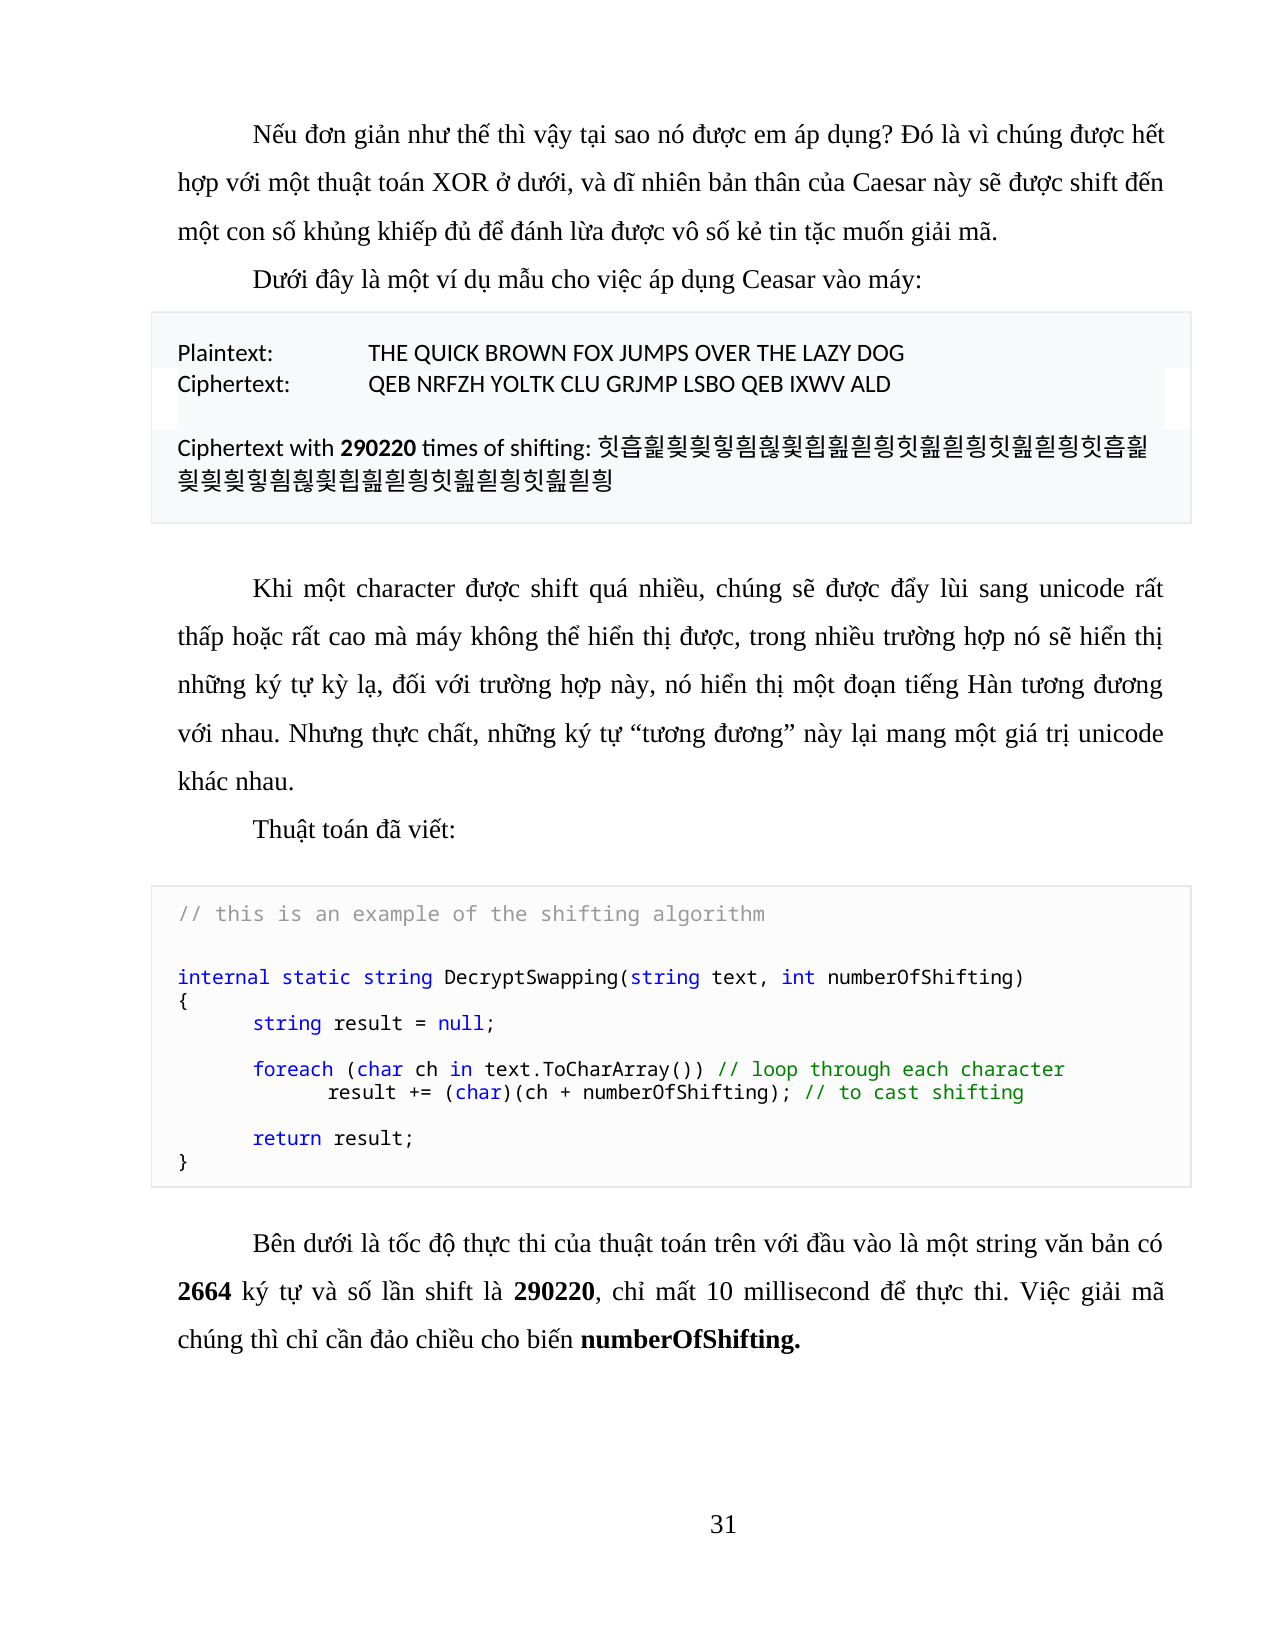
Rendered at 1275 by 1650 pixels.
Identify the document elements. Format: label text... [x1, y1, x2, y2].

text Ciphertext with 290220 times of shifting: 힛흡흹힂힂힣흼흲힃흽흺흳힁힛흺흳힁힛흺흳힁힛흡흹힂힂힂힣흼흲힃흽흺흳힁힛흺흳힁힛흺흳힁 [152, 403, 1190, 522]
text Thuật toán đã viết: [177, 813, 1165, 844]
text Nếu đơn giản như thế thì vậy tại sao nó được em áp dụng? Đó là vì chúng được hết hợp với một thuật toán XOR ở dưới, và dĩ nhiên bản thân của Caesar này sẽ được shift đến một con số khủng khiếp đủ để đánh lừa được vô số kẻ tin tặc muốn giải mã. [177, 118, 1165, 246]
text // this is an example of the shifting algorithm [152, 887, 1190, 927]
text Khi một character được shift quá nhiều, chúng sẽ được đẩy lùi sang unicode rất thấp hoặc rất cao mà máy không thể hiển thị được, trong nhiều trường hợp nó sẽ hiển thị những ký tự kỳ lạ, đối với trường hợp này, nó hiển thị một đoạn tiếng Hàn tương đương với nhau. Nhưng thực chất, những ký tự “tương đương” này lại mang một giá trị unicode khác nhau. [177, 572, 1165, 796]
text Ciphertext: QEB NRFZH YOLTK CLU GRJMP LSBO QEB IXWV ALD [177, 368, 1165, 399]
text Plaintext: THE QUICK BROWN FOX JUMPS OVER THE LAZY DOG [152, 313, 1190, 368]
text Bên dưới là tốc độ thực thi của thuật toán trên với đầu vào là một string văn bản có 2664 ký tự và số lần shift là 290220, chỉ mất 10 millisecond để thực thi. Việc giải mã chúng thì chỉ cần đảo chiều cho biến numberOfShifting. [177, 1227, 1165, 1354]
text Dưới đây là một ví dụ mẫu cho việc áp dụng Ceasar vào máy: [177, 263, 1165, 294]
